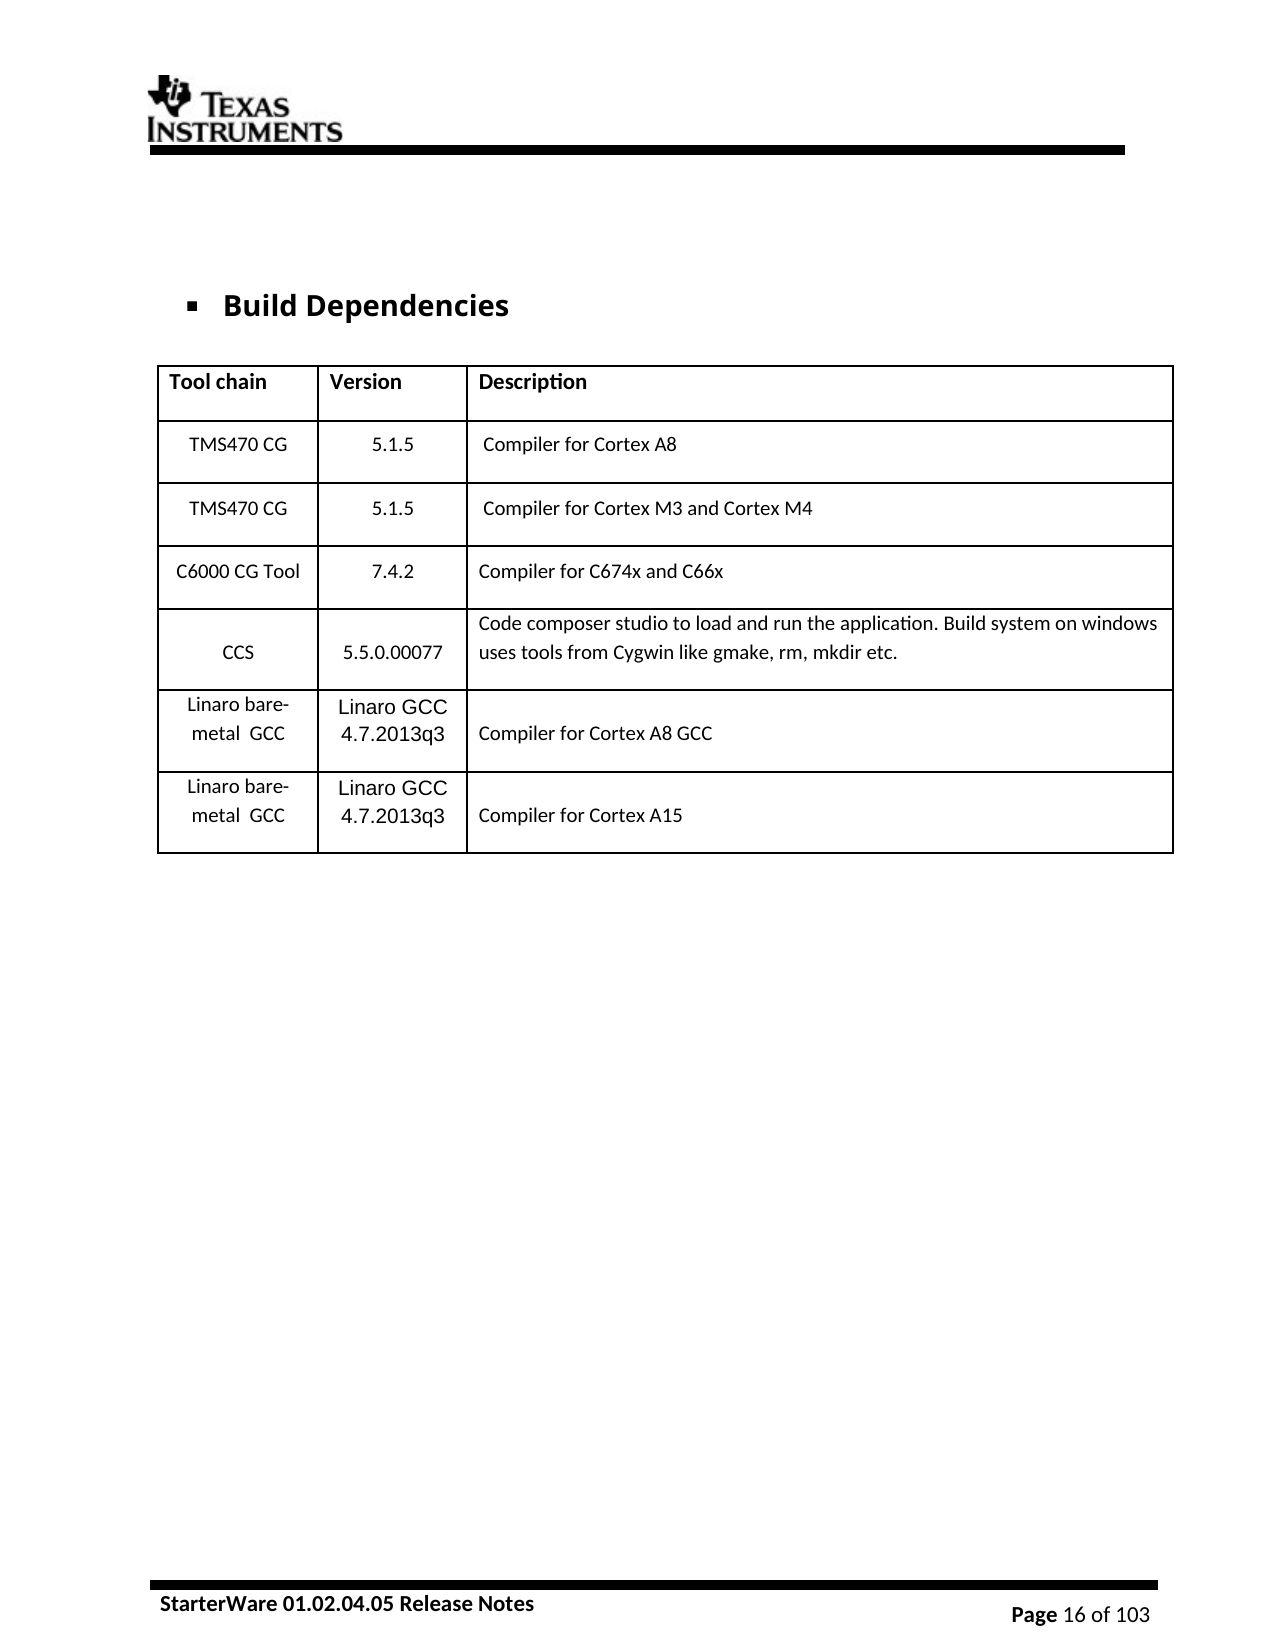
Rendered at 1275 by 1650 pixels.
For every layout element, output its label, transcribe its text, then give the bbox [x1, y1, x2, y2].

picture [147, 75, 343, 142]
table_cell Linaro bare-metal GCC [159, 691, 317, 771]
table_cell Linaro bare-metal GCC [159, 773, 317, 852]
table_cell Compiler for Cortex A8 [468, 422, 1172, 482]
table_cell TMS470 CG [159, 422, 317, 482]
table_cell C6000 CG Tool [159, 547, 317, 608]
table_cell Code composer studio to load and run the application. Build system on windows uses tools from Cygwin like gmake, rm, mkdir etc. [468, 610, 1172, 689]
table_cell Linaro GCC 4.7.2013q3 [319, 691, 466, 771]
table_cell 5.1.5 [319, 422, 466, 482]
table_header Tool chain [159, 367, 317, 419]
table_cell Compiler for Cortex A15 [468, 773, 1172, 852]
list Build Dependencies [185, 285, 1127, 325]
table_cell 5.1.5 [319, 484, 466, 545]
table_cell Compiler for C674x and C66x [468, 547, 1172, 608]
table_cell 7.4.2 [319, 547, 466, 608]
table_cell Linaro GCC 4.7.2013q3 [319, 773, 466, 852]
table_cell Compiler for Cortex A8 GCC [468, 691, 1172, 771]
table_cell Compiler for Cortex M3 and Cortex M4 [468, 484, 1172, 545]
table_cell 5.5.0.00077 [319, 610, 466, 689]
table_cell CCS [159, 610, 317, 689]
table_cell TMS470 CG [159, 484, 317, 545]
table_header Description [468, 367, 1172, 419]
table_header Version [319, 367, 466, 419]
